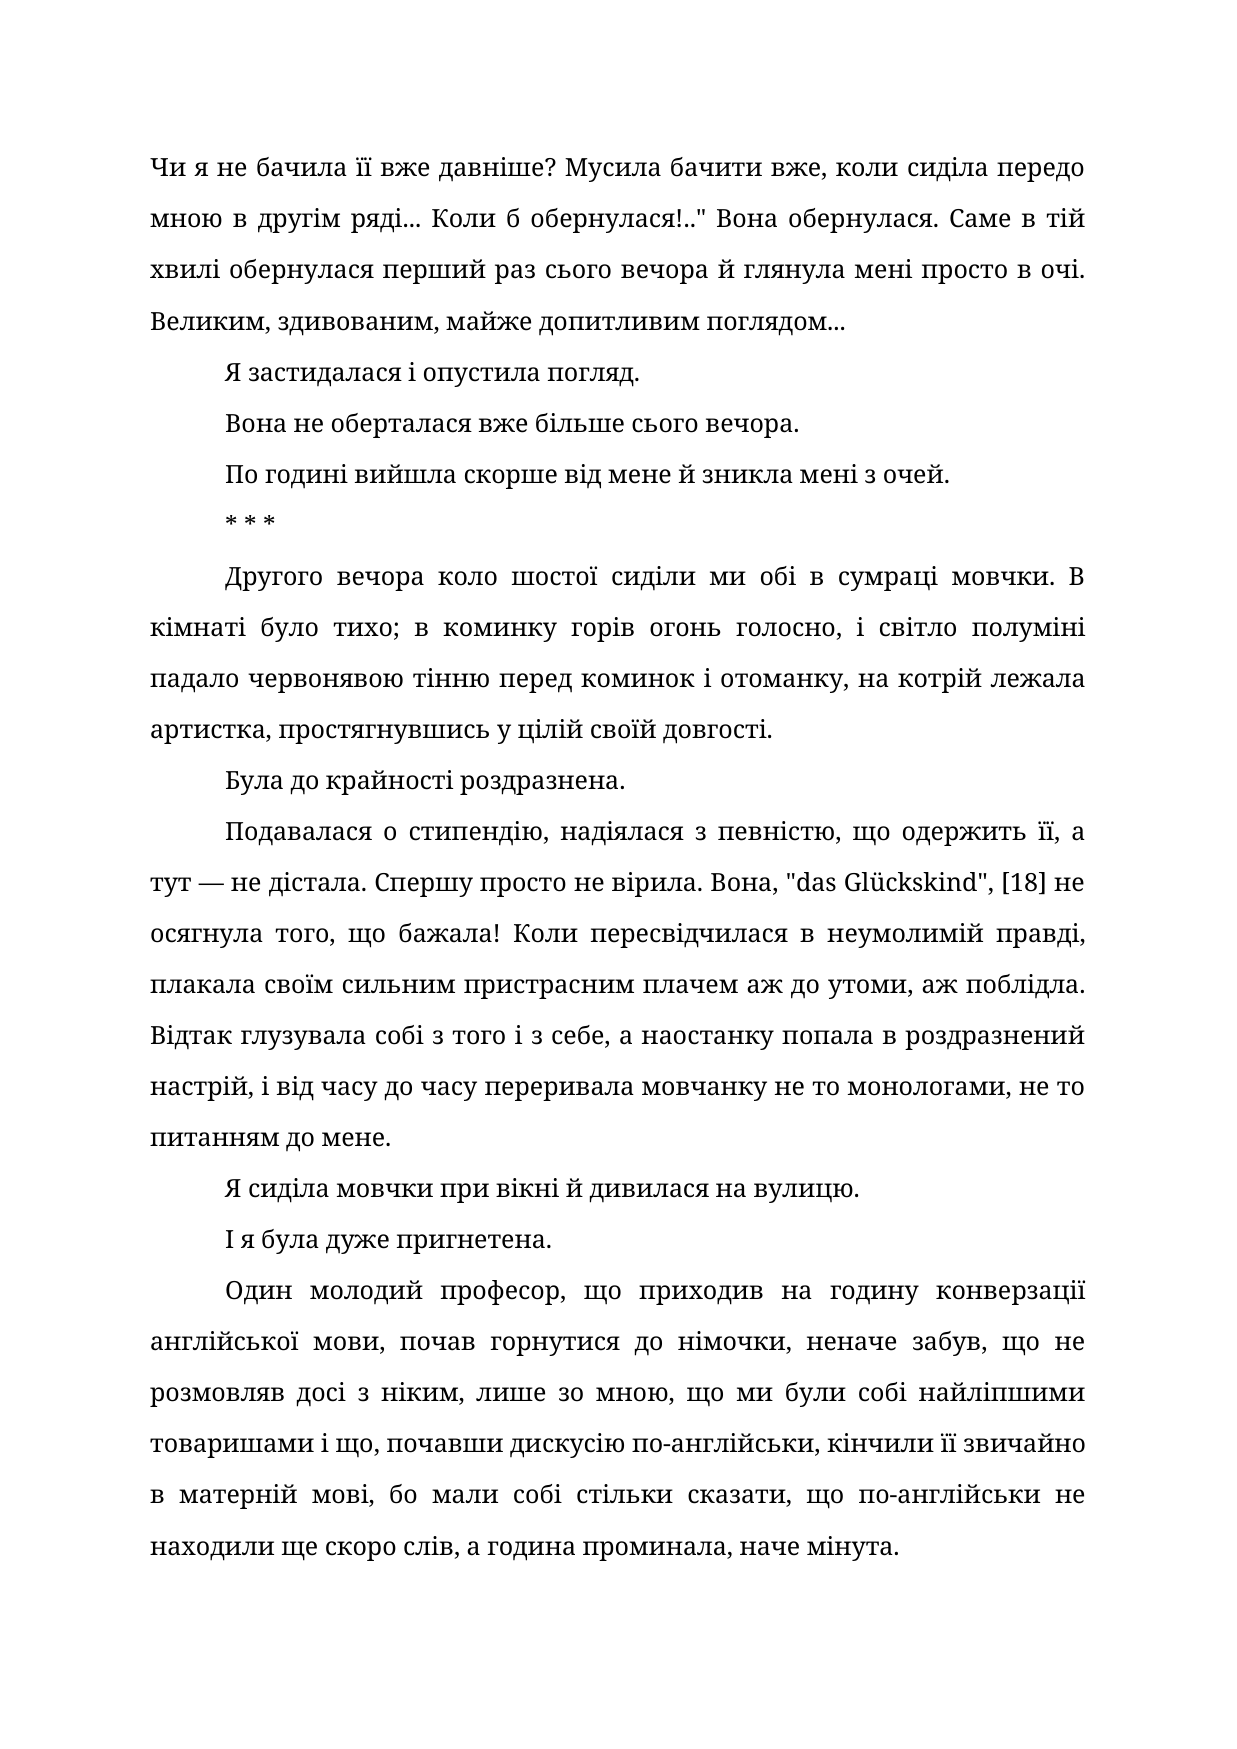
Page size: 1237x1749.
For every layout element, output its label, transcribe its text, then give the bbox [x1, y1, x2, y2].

text Другого вечора коло шостої сиділи ми обі в сумраці мовчки. В кімнаті було тихо; в коминку горів огонь голосно, і світло полуміні падало червонявою тінню перед коминок і отоманку, на котрій лежала артистка, простягнувшись у цілій своїй довгості. [150, 558, 1086, 746]
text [150, 150, 1086, 337]
text Я застидалася і опустила погляд. [150, 354, 1086, 388]
text По годині вийшла скорше від мене й зникла мені з очей. [150, 456, 1086, 490]
text І я була дуже пригнетена. [150, 1222, 1086, 1256]
text Подавалася о стипендію, надіялася з певністю, що одержить її, а тут — не дістала. Спершу просто не вірила. Вона, "das Glückskind", [18] не осягнула того, що бажала! Коли пересвідчилася в неумолимій правді, плакала своїм сильним пристрасним плачем аж до утоми, аж поблідла. Відтак глузувала собі з того і з себе, а наостанку попала в роздразнений настрій, і від часу до часу переривала мовчанку не то монологами, не то питанням до мене. [150, 813, 1086, 1154]
text Була до крайності роздразнена. [150, 762, 1086, 797]
text * * * [150, 507, 1086, 541]
text Вона не оберталася вже більше сього вечора. [150, 405, 1086, 439]
text Я сиділа мовчки при вікні й дивилася на вулицю. [150, 1171, 1086, 1205]
text Один молодий професор, що приходив на годину конверзації англійської мови, почав горнутися до німочки, неначе забув, що не розмовляв досі з ніким, лише зо мною, що ми були собі найліпшими товаришами і що, почавши дискусію по-англійськи, кінчили її звичайно в матерній мові, бо мали собі стільки сказати, що по-англійськи не находили ще скоро слів, а година проминала, наче мінута. [150, 1273, 1086, 1562]
